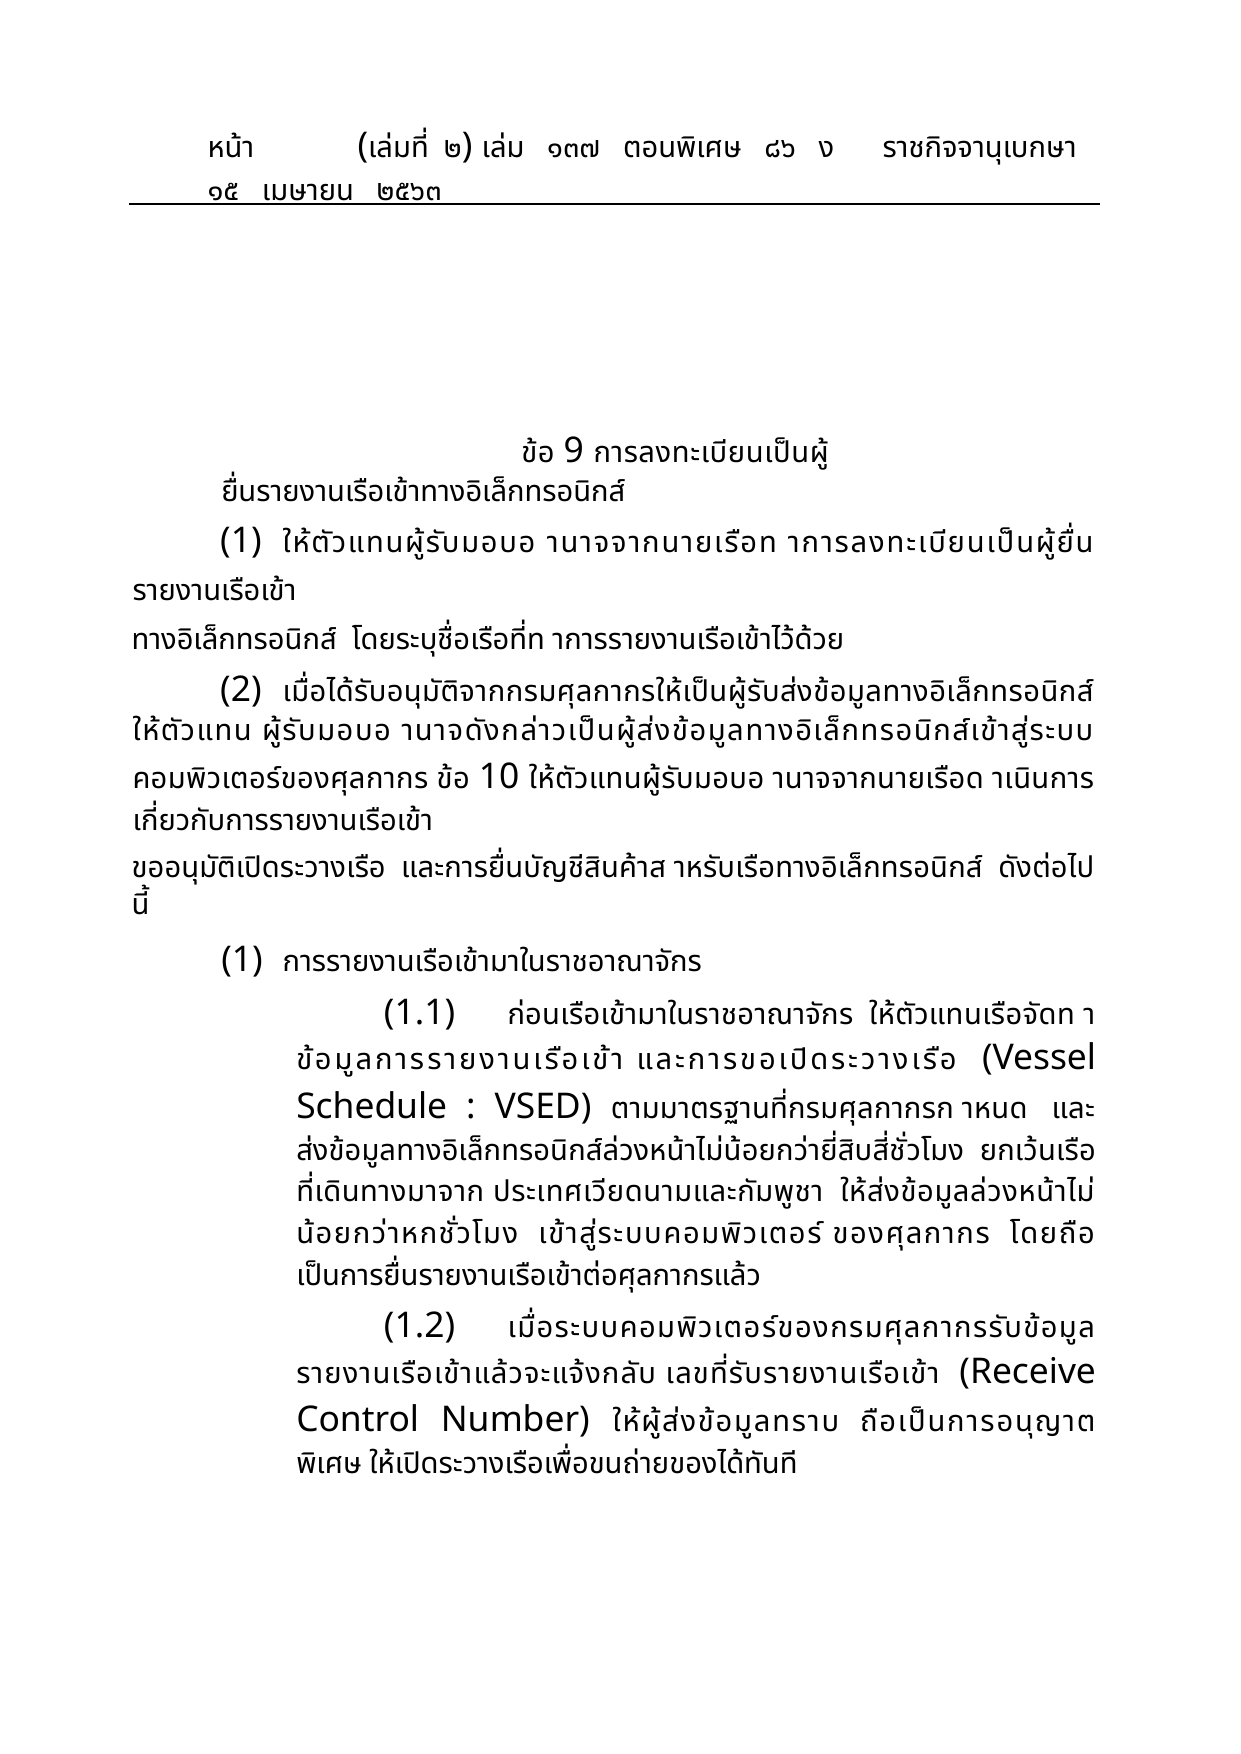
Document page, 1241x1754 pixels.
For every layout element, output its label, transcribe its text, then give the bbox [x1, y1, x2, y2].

text ขออนุมัติเปิดระวางเรือ และการยื่นบัญชีสินค้าส าหรับเรือทางอิเล็กทรอนิกส์ ดังต่อไปนี้ [131, 844, 1096, 928]
list ก่อนเรือเข้ามาในราชอาณาจักร ให้ตัวแทนเรือจัดท าข้อมูลการรายงานเรือเข้า และการขอเปิดระวางเรือ (Vessel Schedule : VSED) ตามมาตรฐานที่กรมศุลกากรก าหนด และส่งข้อมูลทางอิเล็กทรอนิกส์ล่วงหน้าไม่น้อยกว่ายี่สิบสี่ชั่วโมง ยกเว้นเรือที่เดินทางมาจาก ประเทศเวียดนามและกัมพูชา ให้ส่งข้อมูลล่วงหน้าไม่น้อยกว่าหกชั่วโมง เข้าสู่ระบบคอมพิวเตอร์ ของศุลกากร โดยถือเป็นการยื่นรายงานเรือเข้าต่อศุลกากรแล้ว [296, 986, 1096, 1299]
list เมื่อระบบคอมพิวเตอร์ของกรมศุลกากรรับข้อมูลรายงานเรือเข้าแล้วจะแจ้งกลับ เลขที่รับรายงานเรือเข้า (Receive Control Number) ให้ผู้ส่งข้อมูลทราบ ถือเป็นการอนุญาตพิเศษ ให้เปิดระวางเรือเพื่อขนถ่ายของได้ทันที [296, 1299, 1096, 1487]
list การรายงานเรือเข้ามาในราชอาณาจักร [221, 932, 1096, 981]
list เมื่อได้รับอนุมัติจากกรมศุลกากรให้เป็นผู้รับส่งข้อมูลทางอิเล็กทรอนิกส์ ให้ตัวแทน ผู้รับมอบอ านาจดังกล่าวเป็นผู้ส่งข้อมูลทางอิเล็กทรอนิกส์เข้าสู่ระบบคอมพิวเตอร์ของศุลกากร ข้อ 10 ให้ตัวแทนผู้รับมอบอ านาจจากนายเรือด าเนินการเกี่ยวกับการรายงานเรือเข้า [132, 663, 1095, 844]
text ข้อ 9 การลงทะเบียนเป็นผู้ยื่นรายงานเรือเข้าทางอิเล็กทรอนิกส์ [221, 424, 829, 514]
list ให้ตัวแทนผู้รับมอบอ านาจจากนายเรือท าการลงทะเบียนเป็นผู้ยื่นรายงานเรือเข้า [132, 514, 1095, 613]
text ทางอิเล็กทรอนิกส์ โดยระบุชื่อเรือที่ท าการรายงานเรือเข้าไว้ด้วย [131, 616, 1096, 658]
